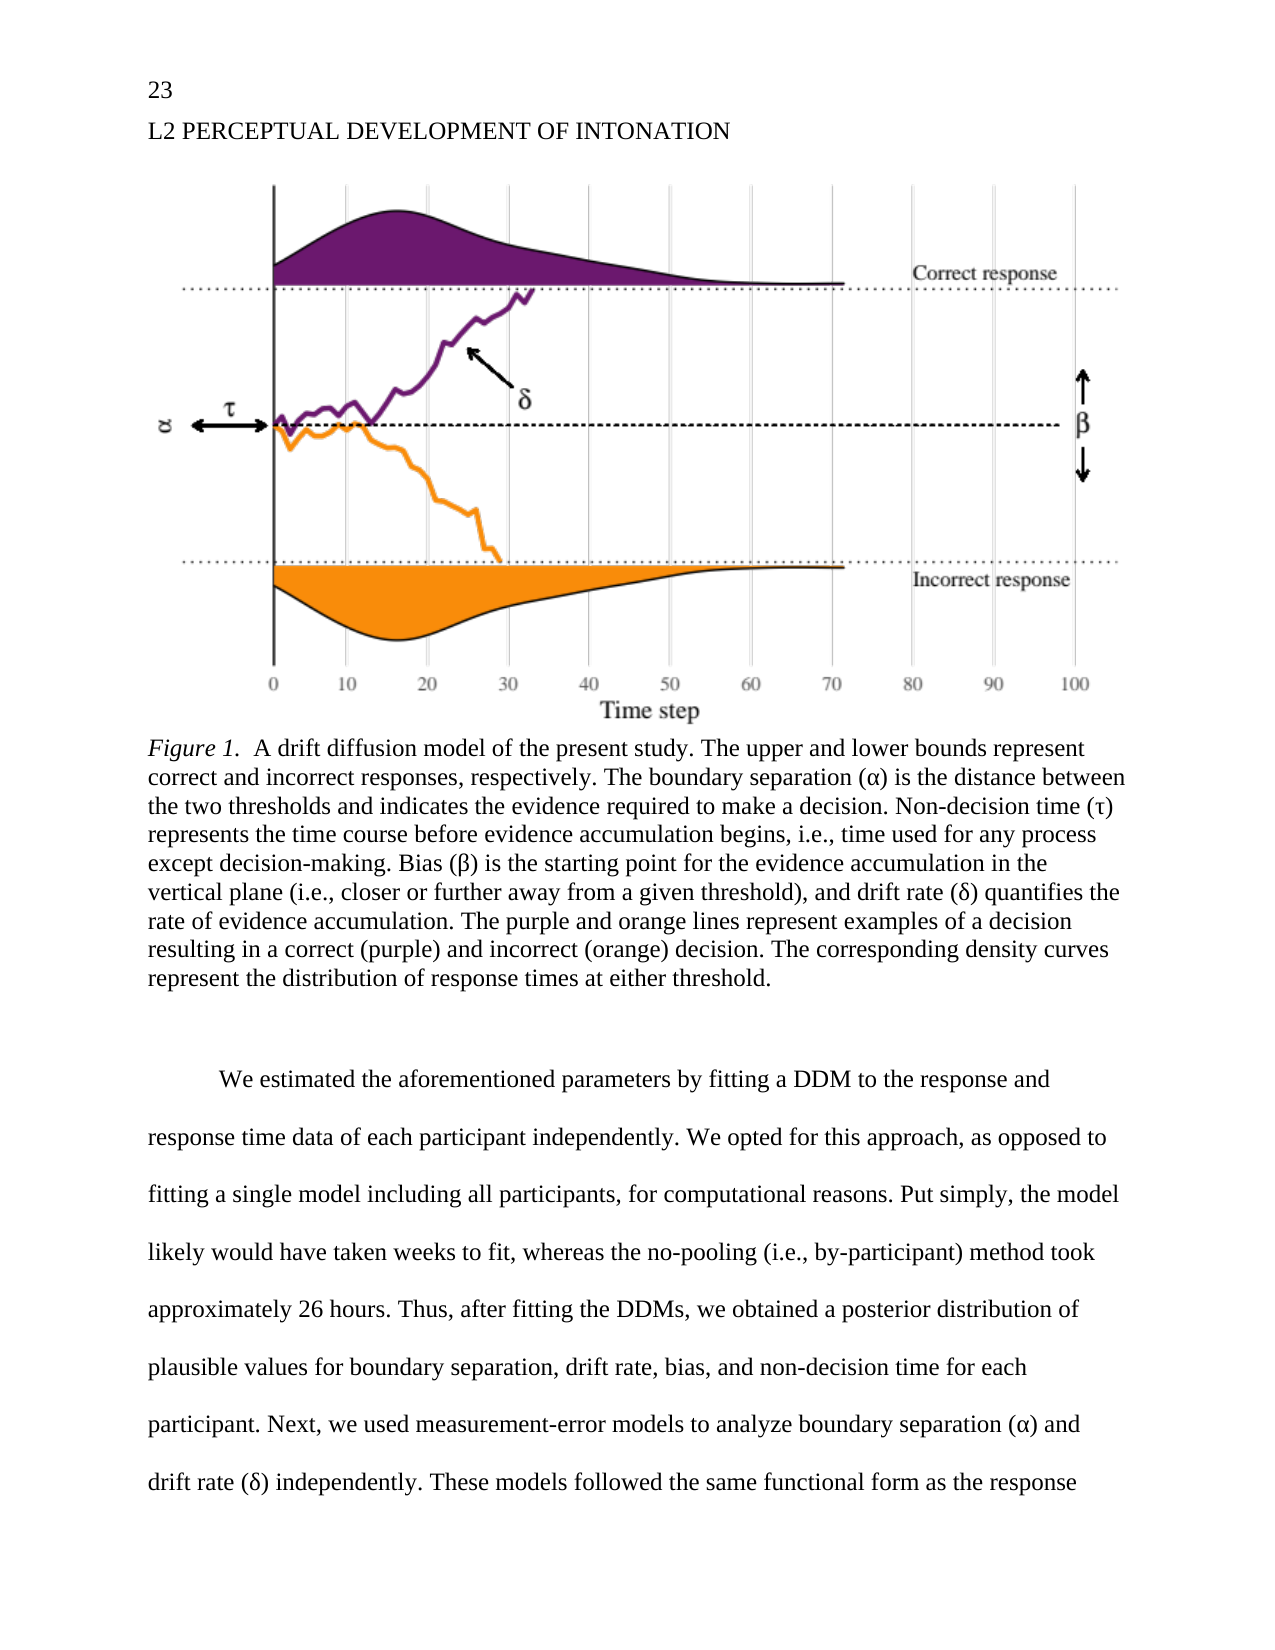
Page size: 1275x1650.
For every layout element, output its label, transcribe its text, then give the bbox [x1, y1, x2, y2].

text Figure 1. A drift diffusion model of the present study. The upper and lower bounds represent correct and incorrect responses, respectively. The boundary separation (α) is the distance between the two thresholds and indicates the evidence required to make a decision. Non-decision time (τ) represents the time course before evidence accumulation begins, i.e., time used for any process except decision-making. Bias (β) is the starting point for the evidence accumulation in the vertical plane (i.e., closer or further away from a given threshold), and drift rate (δ) quantifies the rate of evidence accumulation. The purple and orange lines represent examples of a decision resulting in a correct (purple) and incorrect (orange) decision. The corresponding density curves represent the distribution of response times at either threshold. [148, 174, 1127, 992]
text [148, 1064, 1127, 1496]
